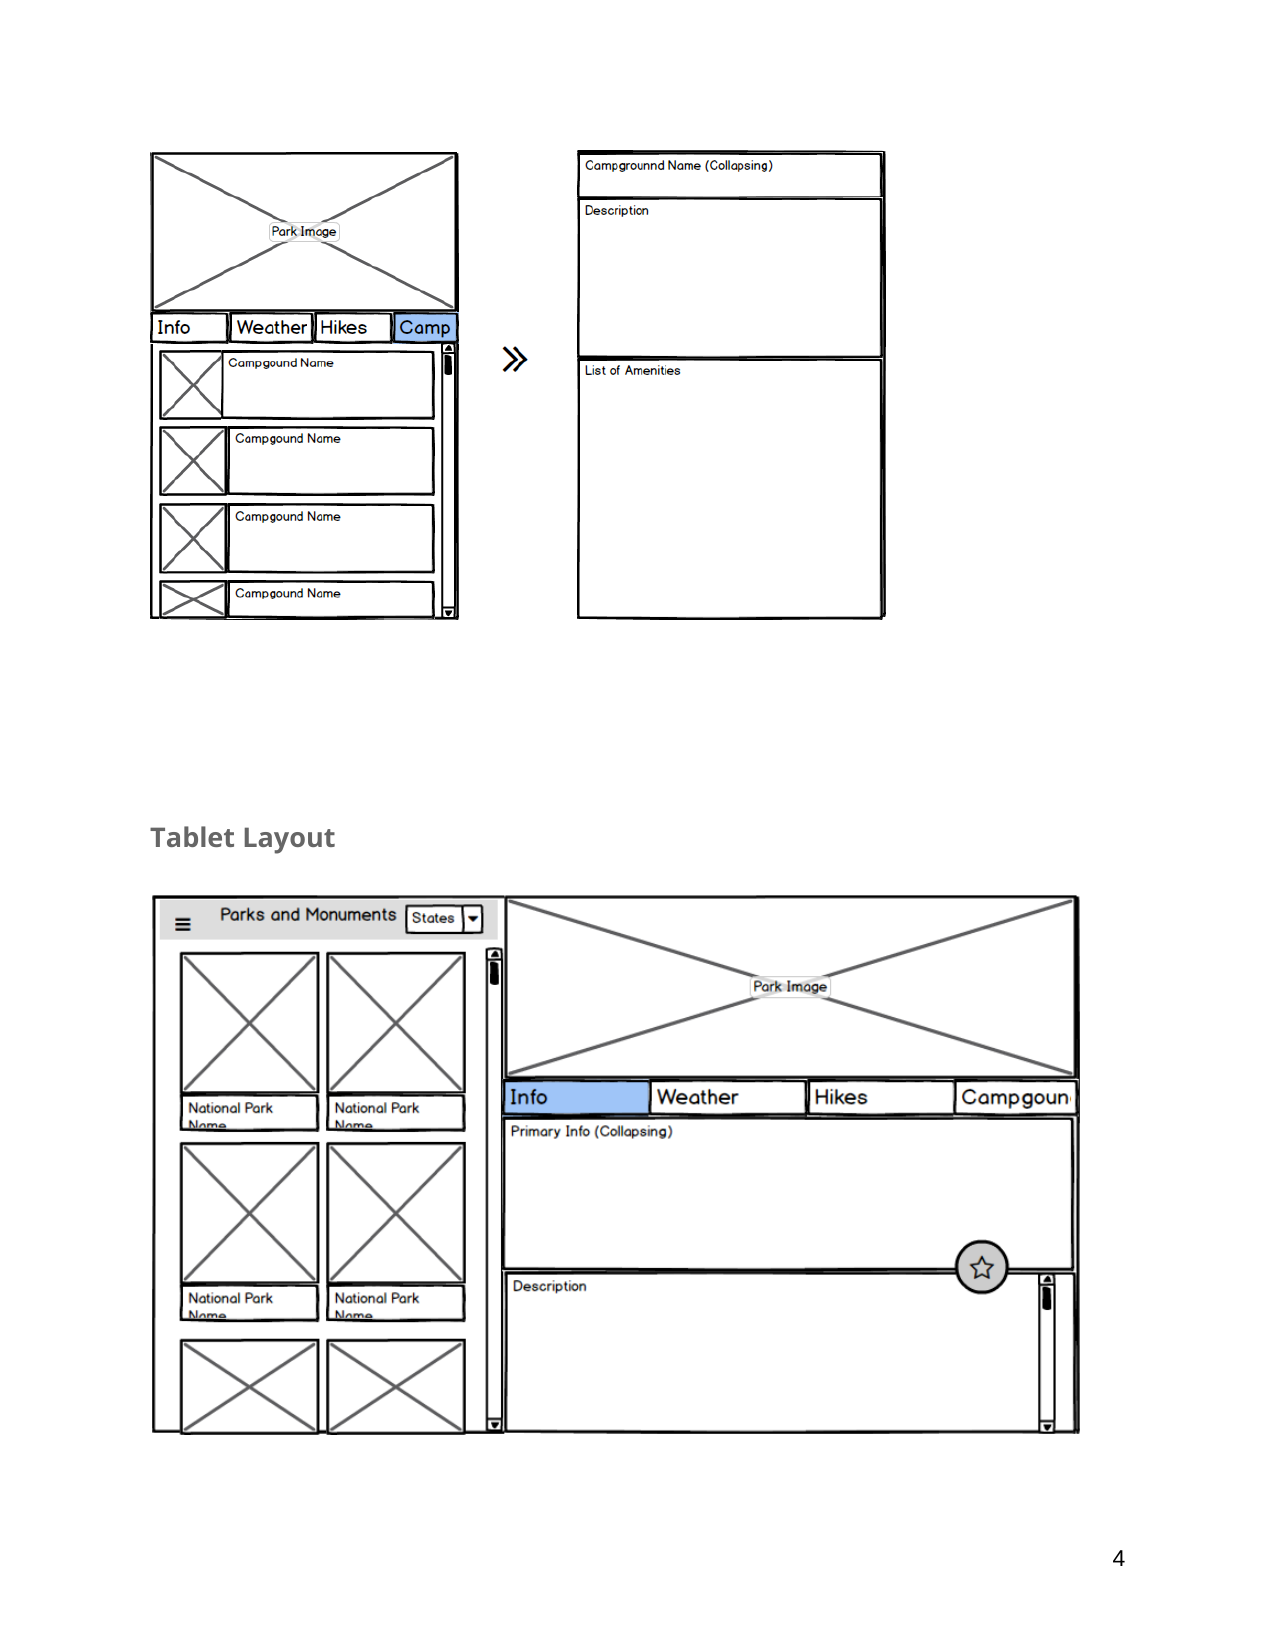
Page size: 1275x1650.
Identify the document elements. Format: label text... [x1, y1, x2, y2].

picture [150, 891, 1081, 1435]
subtitle Tablet Layout [150, 819, 1125, 856]
picture [150, 150, 887, 621]
